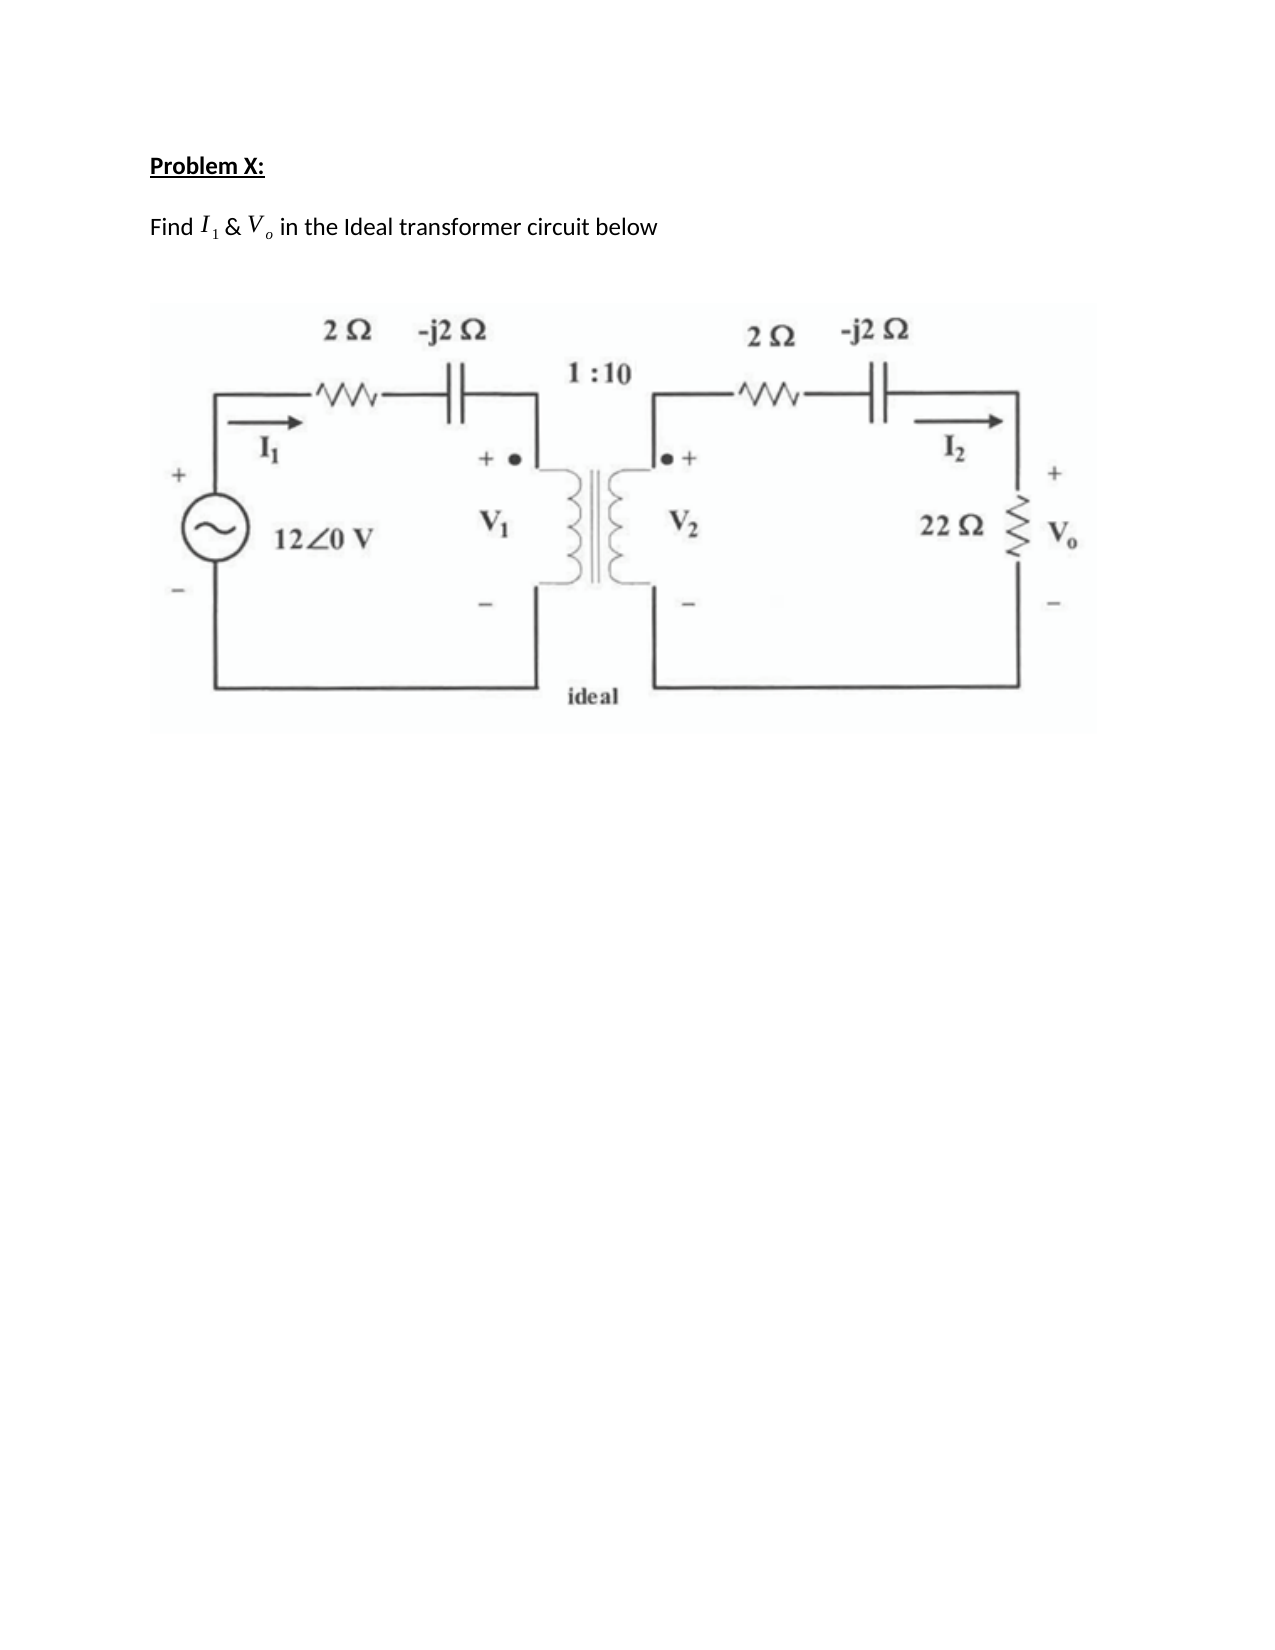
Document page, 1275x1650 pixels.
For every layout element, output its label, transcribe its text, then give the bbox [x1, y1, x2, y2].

picture [150, 303, 1097, 737]
text Problem X: [150, 150, 1125, 181]
text Find & in the Ideal transformer circuit below [150, 211, 1125, 242]
